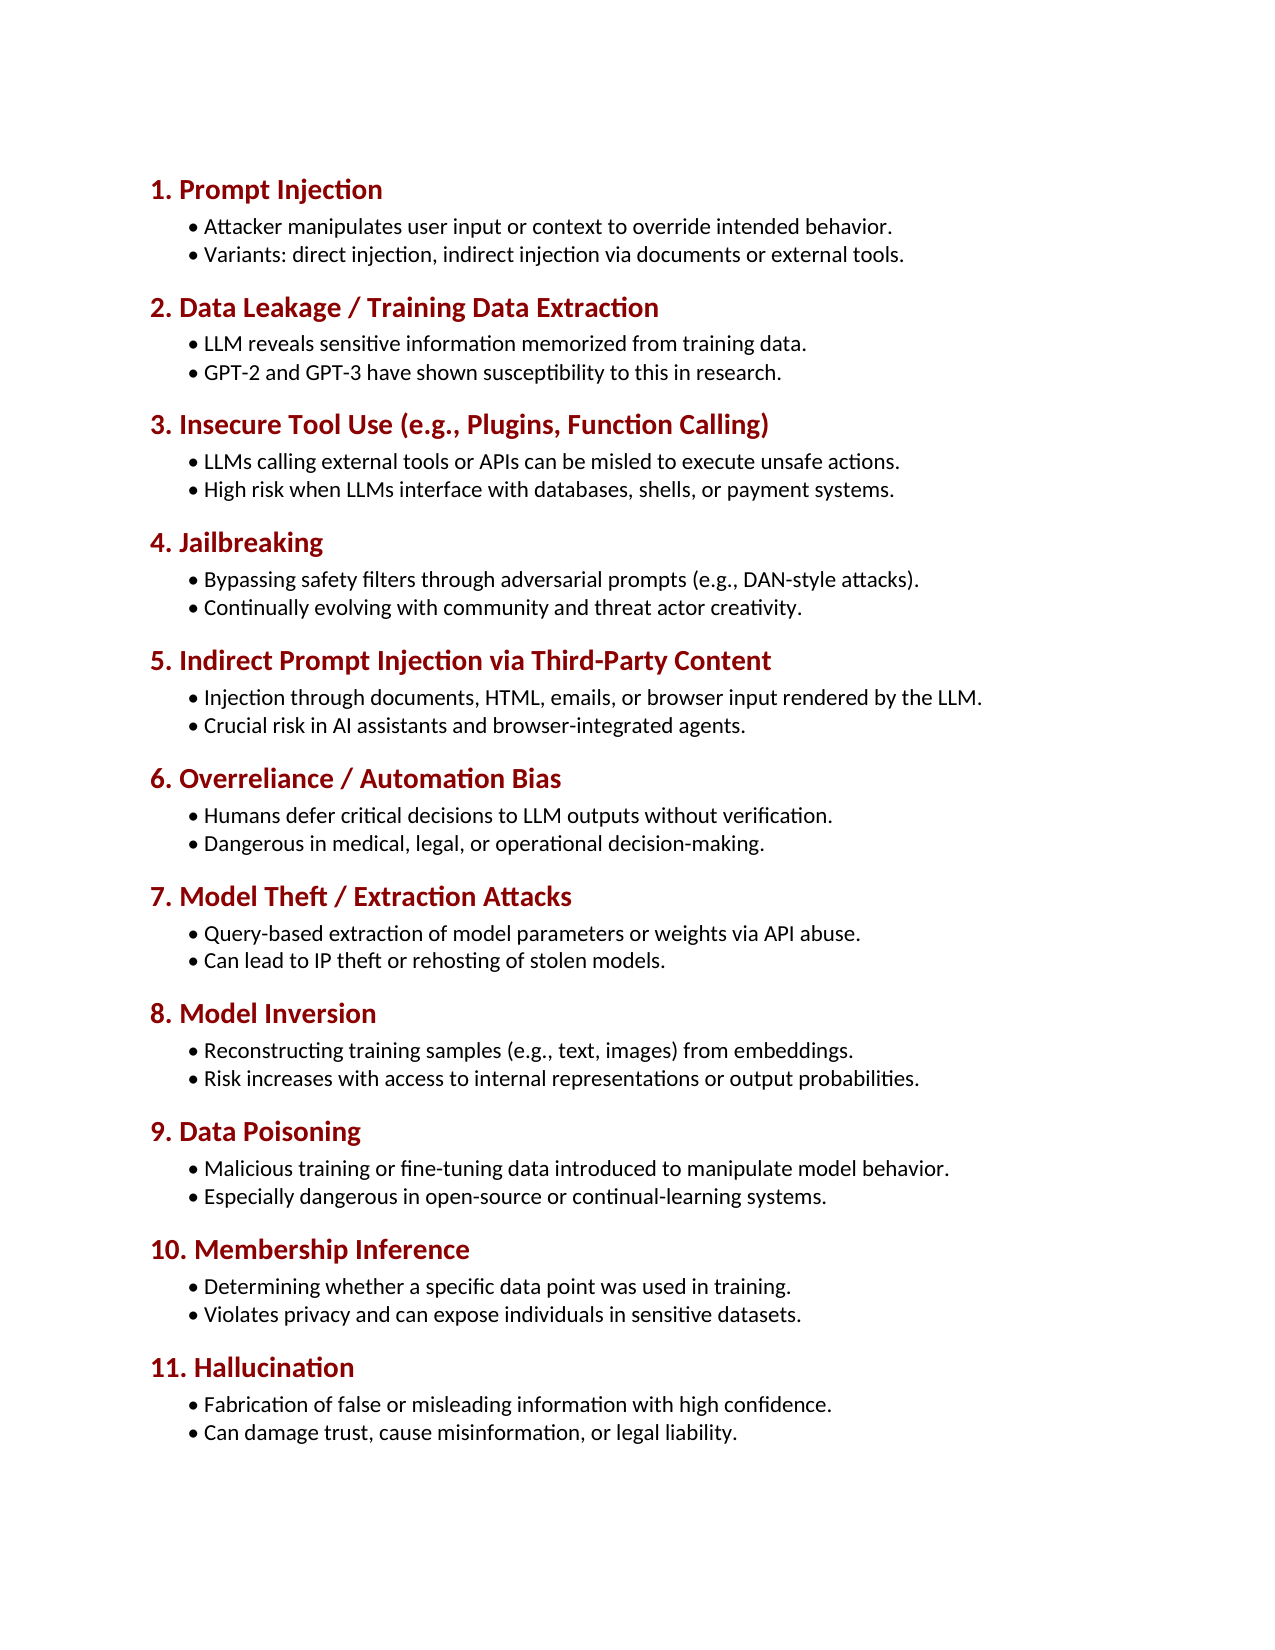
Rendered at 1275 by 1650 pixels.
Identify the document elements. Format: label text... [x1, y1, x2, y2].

text • Crucial risk in AI assistants and browser-integrated agents. [187, 711, 1125, 739]
text • Can lead to IP theft or rehosting of stolen models. [187, 947, 1125, 975]
subtitle 4. Jailbreaking [150, 524, 1125, 560]
text • Violates privacy and can expose individuals in sensitive datasets. [187, 1300, 1125, 1328]
text • Risk increases with access to internal representations or output probabilities. [187, 1064, 1125, 1092]
subtitle 9. Data Poisoning [150, 1113, 1125, 1149]
text • Variants: direct injection, indirect injection via documents or external tools. [187, 240, 1125, 268]
text • Injection through documents, HTML, emails, or browser input rendered by the LLM. [187, 683, 1125, 711]
subtitle 10. Membership Inference [150, 1231, 1125, 1267]
text • Humans defer critical decisions to LLM outputs without verification. [187, 801, 1125, 829]
text • Query-based extraction of model parameters or weights via API abuse. [187, 919, 1125, 947]
subtitle 8. Model Inversion [150, 996, 1125, 1031]
text • High risk when LLMs interface with databases, shells, or payment systems. [187, 475, 1125, 503]
text • Reconstructing training samples (e.g., text, images) from embeddings. [187, 1036, 1125, 1064]
text • LLM reveals sensitive information memorized from training data. [187, 329, 1125, 358]
subtitle 1. Prompt Injection [150, 171, 1125, 206]
text • LLMs calling external tools or APIs can be misled to execute unsafe actions. [187, 447, 1125, 475]
text • Dangerous in medical, legal, or operational decision-making. [187, 829, 1125, 857]
subtitle 3. Insecure Tool Use (e.g., Plugins, Function Calling) [150, 406, 1125, 442]
subtitle 2. Data Leakage / Training Data Extraction [150, 289, 1125, 324]
text • Fabrication of false or misleading information with high confidence. [187, 1390, 1125, 1418]
subtitle 7. Model Theft / Extraction Attacks [150, 878, 1125, 913]
text • GPT-2 and GPT-3 have shown susceptibility to this in research. [187, 358, 1125, 386]
text • Can damage trust, cause misinformation, or legal liability. [187, 1418, 1125, 1446]
text • Continually evolving with community and threat actor creativity. [187, 593, 1125, 621]
subtitle 11. Hallucination [150, 1349, 1125, 1384]
text • Attacker manipulates user input or context to override intended behavior. [187, 212, 1125, 240]
subtitle 5. Indirect Prompt Injection via Third-Party Content [150, 642, 1125, 678]
subtitle 6. Overreliance / Automation Bias [150, 760, 1125, 796]
text • Bypassing safety filters through adversarial prompts (e.g., DAN-style attacks). [187, 565, 1125, 593]
text • Determining whether a specific data point was used in training. [187, 1272, 1125, 1300]
text • Malicious training or fine-tuning data introduced to manipulate model behavior. [187, 1154, 1125, 1182]
text • Especially dangerous in open-source or continual-learning systems. [187, 1182, 1125, 1210]
